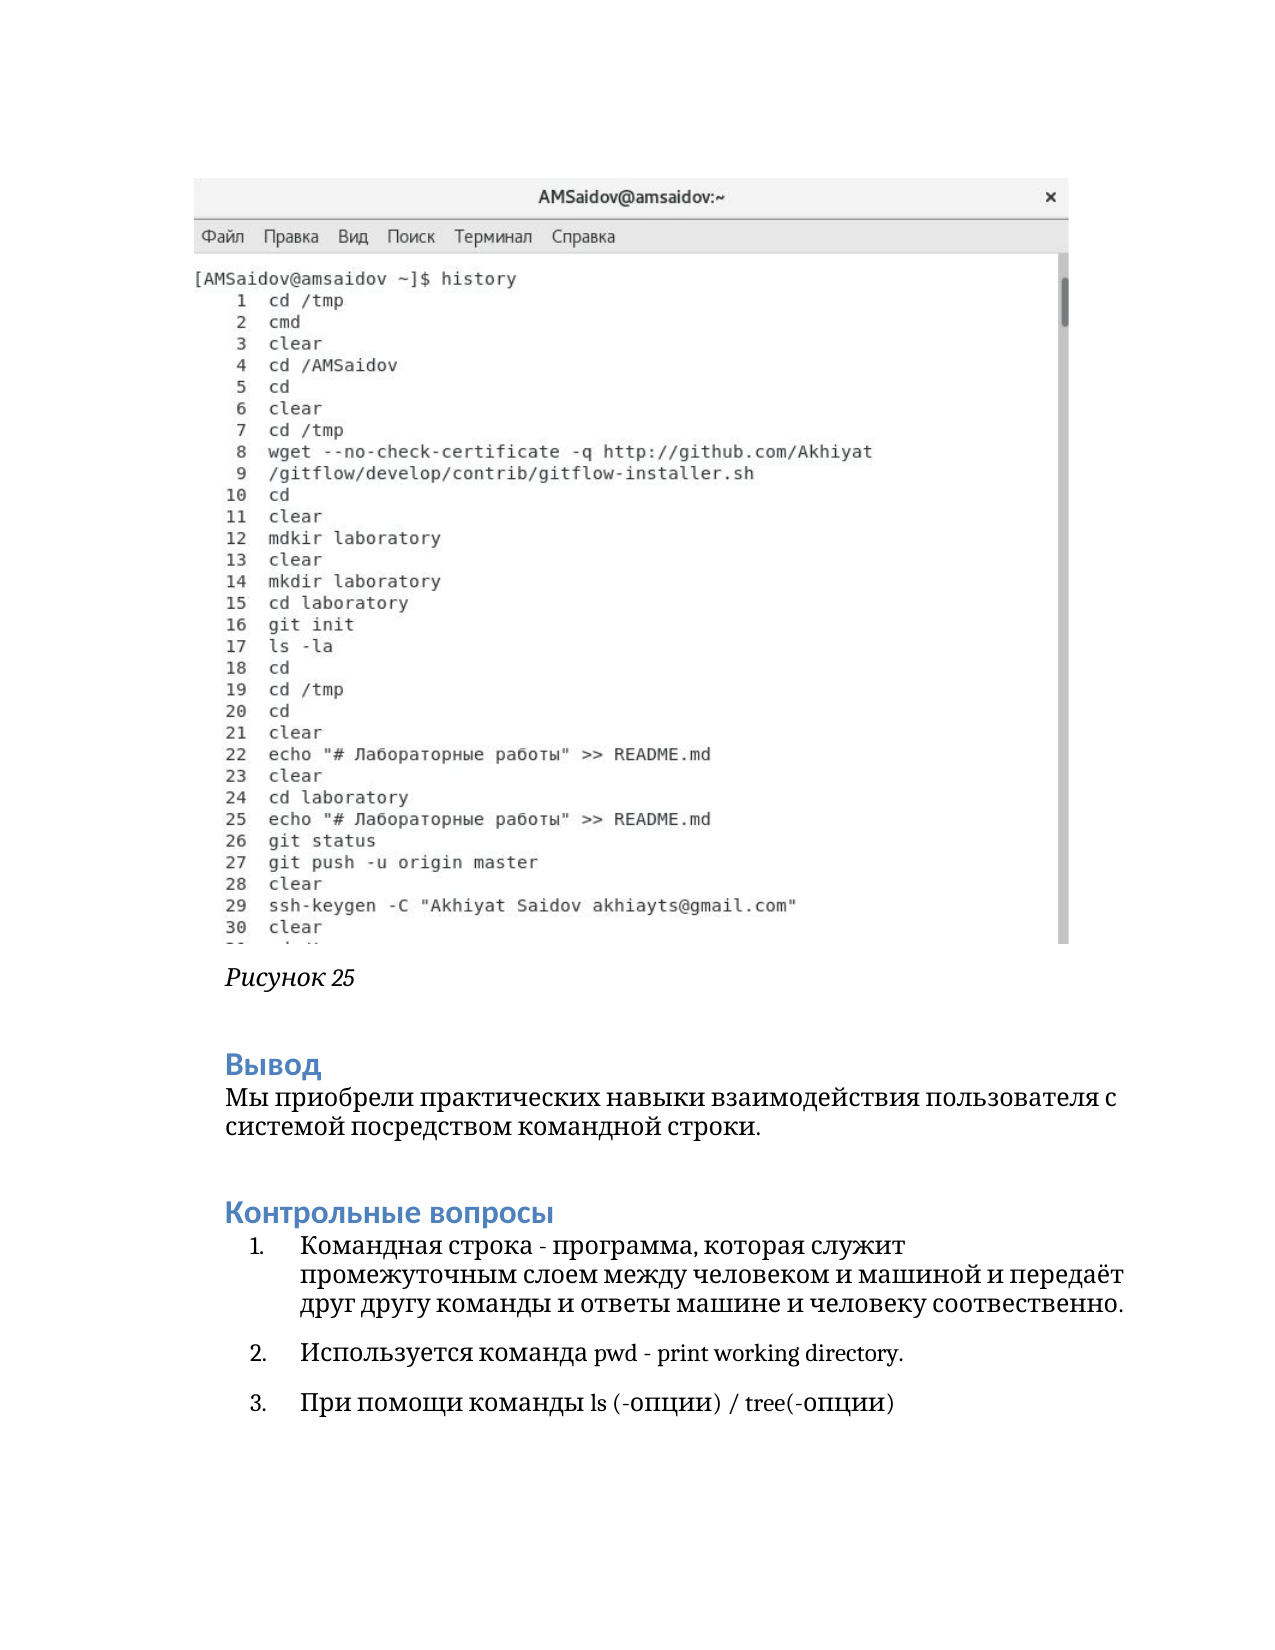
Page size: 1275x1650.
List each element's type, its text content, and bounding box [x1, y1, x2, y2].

list Используется команда pwd - print working directory. [250, 1339, 1125, 1368]
list Командная строка - программа, которая служит промежуточным слоем между человеком и машиной и передаёт друг другу команды и ответы машине и человеку соотвественно. [250, 1232, 1125, 1318]
picture [193, 178, 1069, 944]
list Мы приобрели практических навыки взаимодействия пользователя с системой посредством командной строки. [175, 1084, 1125, 1141]
list Рисунок 25 [175, 964, 1125, 993]
subtitle Контрольные вопросы [175, 1191, 1125, 1232]
list При помощи команды ls (-опции) / tree(-опции) [250, 1389, 1125, 1417]
subtitle Вывод [175, 1043, 1125, 1084]
